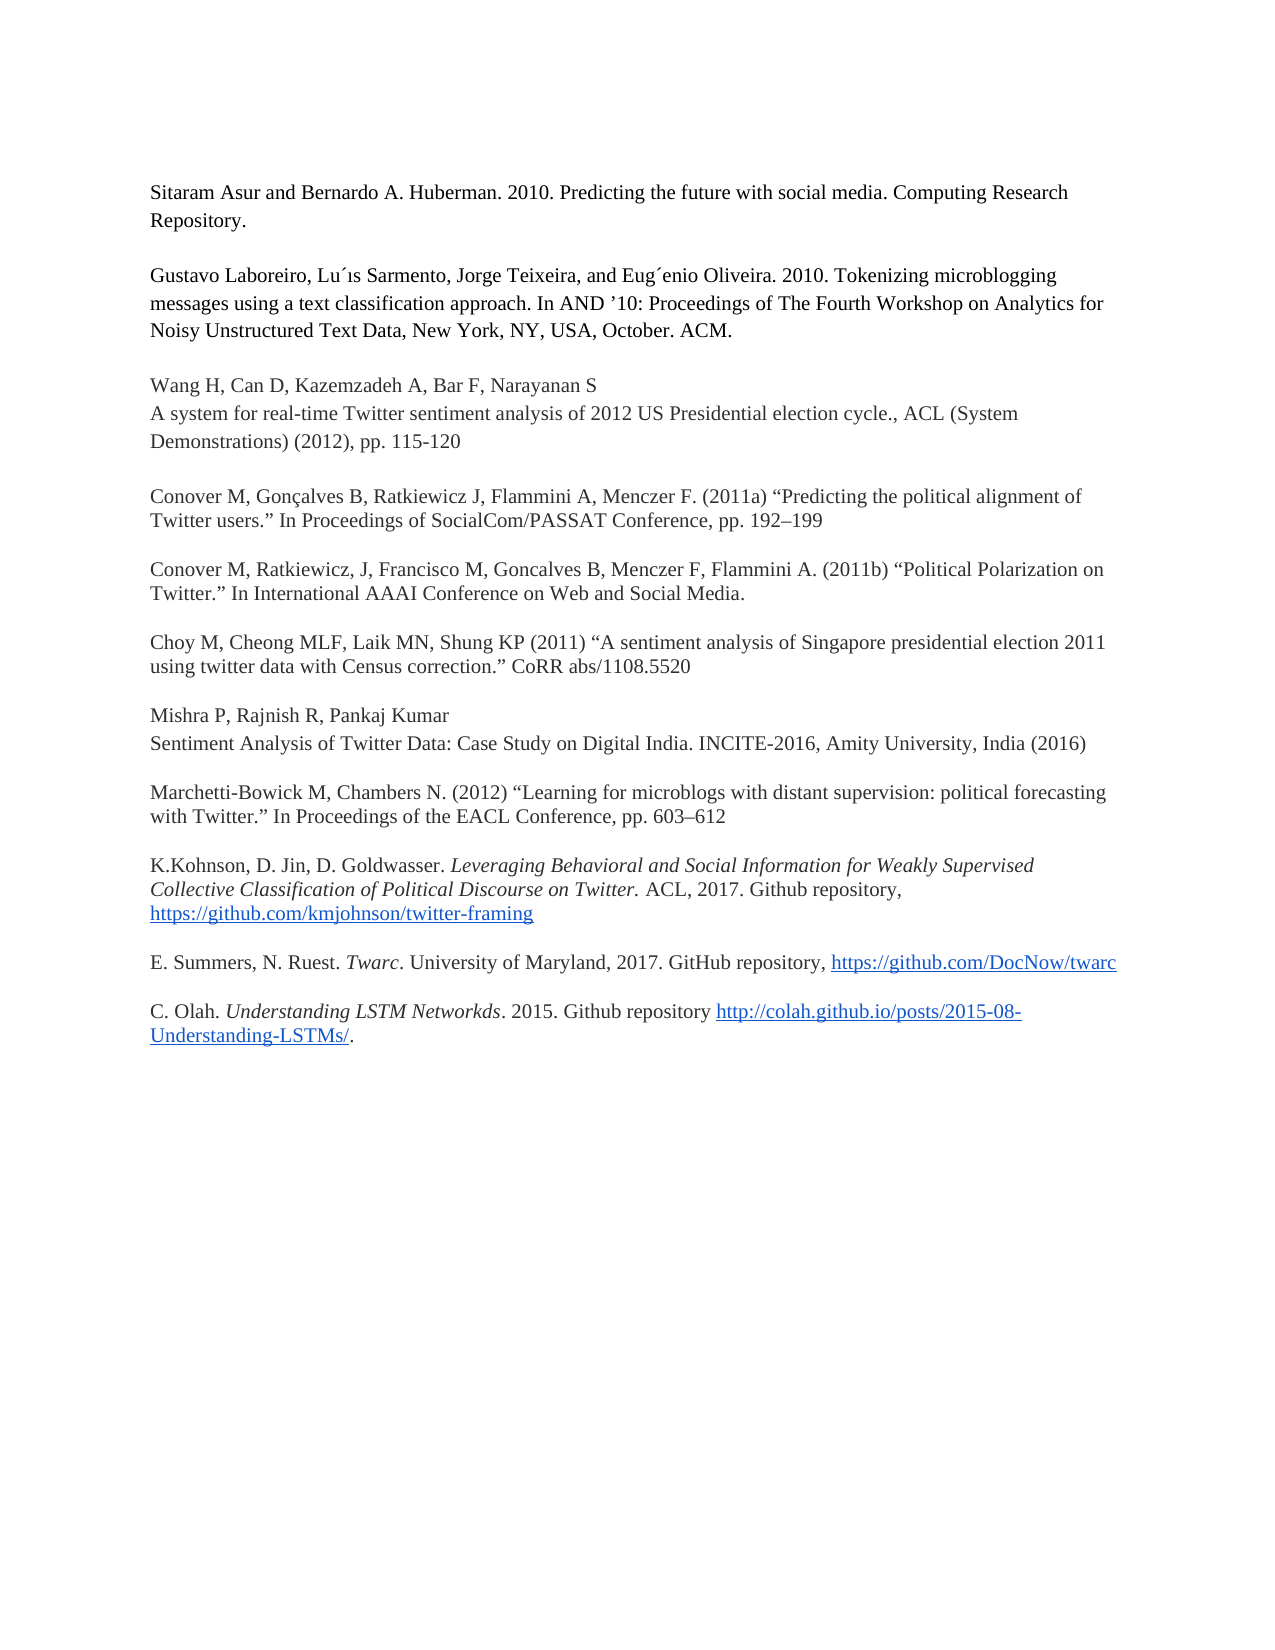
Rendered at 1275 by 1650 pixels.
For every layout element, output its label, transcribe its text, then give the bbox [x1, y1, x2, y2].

text Marchetti-Bowick M, Chambers N. (2012) “Learning for microblogs with distant supervision: political forecasting with Twitter.” In Proceedings of the EACL Conference, pp. 603–612 [150, 780, 1125, 828]
text E. Summers, N. Ruest. Twarc. University of Maryland, 2017. GitHub repository, https://github.com/DocNow/twarc [150, 950, 1125, 974]
text A system for real-time Twitter sentiment analysis of 2012 US Presidential election cycle., ACL (System Demonstrations) (2012), pp. 115-120 [150, 401, 1125, 453]
text Wang H, Can D, Kazemzadeh A, Bar F, Narayanan S [150, 373, 1125, 397]
text Gustavo Laboreiro, Lu´ıs Sarmento, Jorge Teixeira, and Eug´enio Oliveira. 2010. Tokenizing microblogging messages using a text classification approach. In AND ’10: Proceedings of The Fourth Workshop on Analytics for Noisy Unstructured Text Data, New York, NY, USA, October. ACM. [150, 263, 1125, 342]
text Choy M, Cheong MLF, Laik MN, Shung KP (2011) “A sentiment analysis of Singapore presidential election 2011 using twitter data with Census correction.” CoRR abs/1108.5520 [150, 630, 1125, 678]
text Sitaram Asur and Bernardo A. Huberman. 2010. Predicting the future with social media. Computing Research Repository. [150, 180, 1125, 232]
text Conover M, Gonçalves B, Ratkiewicz J, Flammini A, Menczer F. (2011a) “Predicting the political alignment of Twitter users.” In Proceedings of SocialCom/PASSAT Conference, pp. 192–199 [150, 484, 1125, 532]
text C. Olah. Understanding LSTM Networkds. 2015. Github repository http://colah.github.io/posts/2015-08-Understanding-LSTMs/. [150, 999, 1125, 1047]
text Mishra P, Rajnish R, Pankaj Kumar [150, 703, 1125, 727]
text K.Kohnson, D. Jin, D. Goldwasser. Leveraging Behavioral and Social Information for Weakly Supervised Collective Classification of Political Discourse on Twitter. ACL, 2017. Github repository, https://github.com/kmjohnson/twitter-framing [150, 853, 1125, 925]
text Sentiment Analysis of Twitter Data: Case Study on Digital India. INCITE-2016, Amity University, India (2016) [150, 731, 1125, 755]
text Conover M, Ratkiewicz, J, Francisco M, Goncalves B, Menczer F, Flammini A. (2011b) “Political Polarization on Twitter.” In International AAAI Conference on Web and Social Media. [150, 557, 1125, 605]
